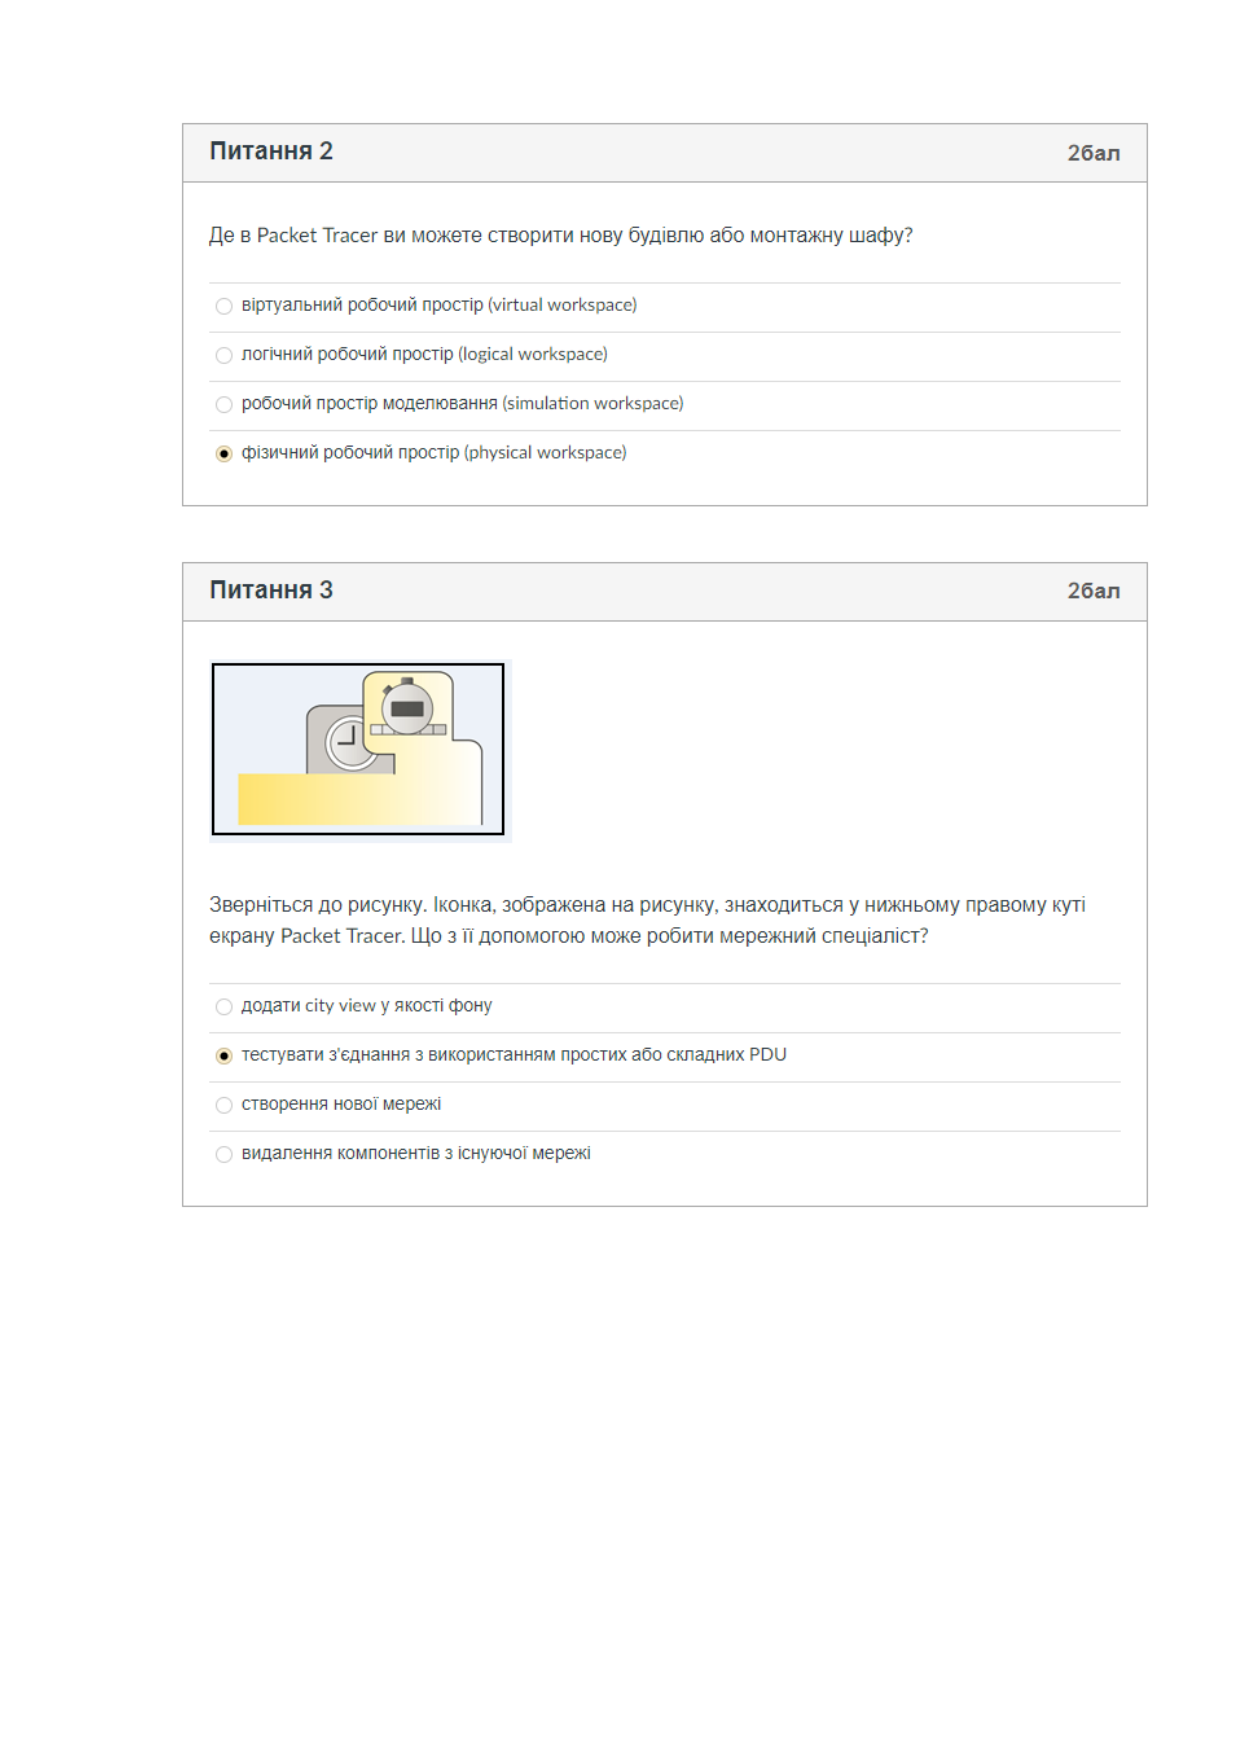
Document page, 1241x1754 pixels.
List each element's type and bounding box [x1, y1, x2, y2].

picture [177, 118, 1152, 1211]
